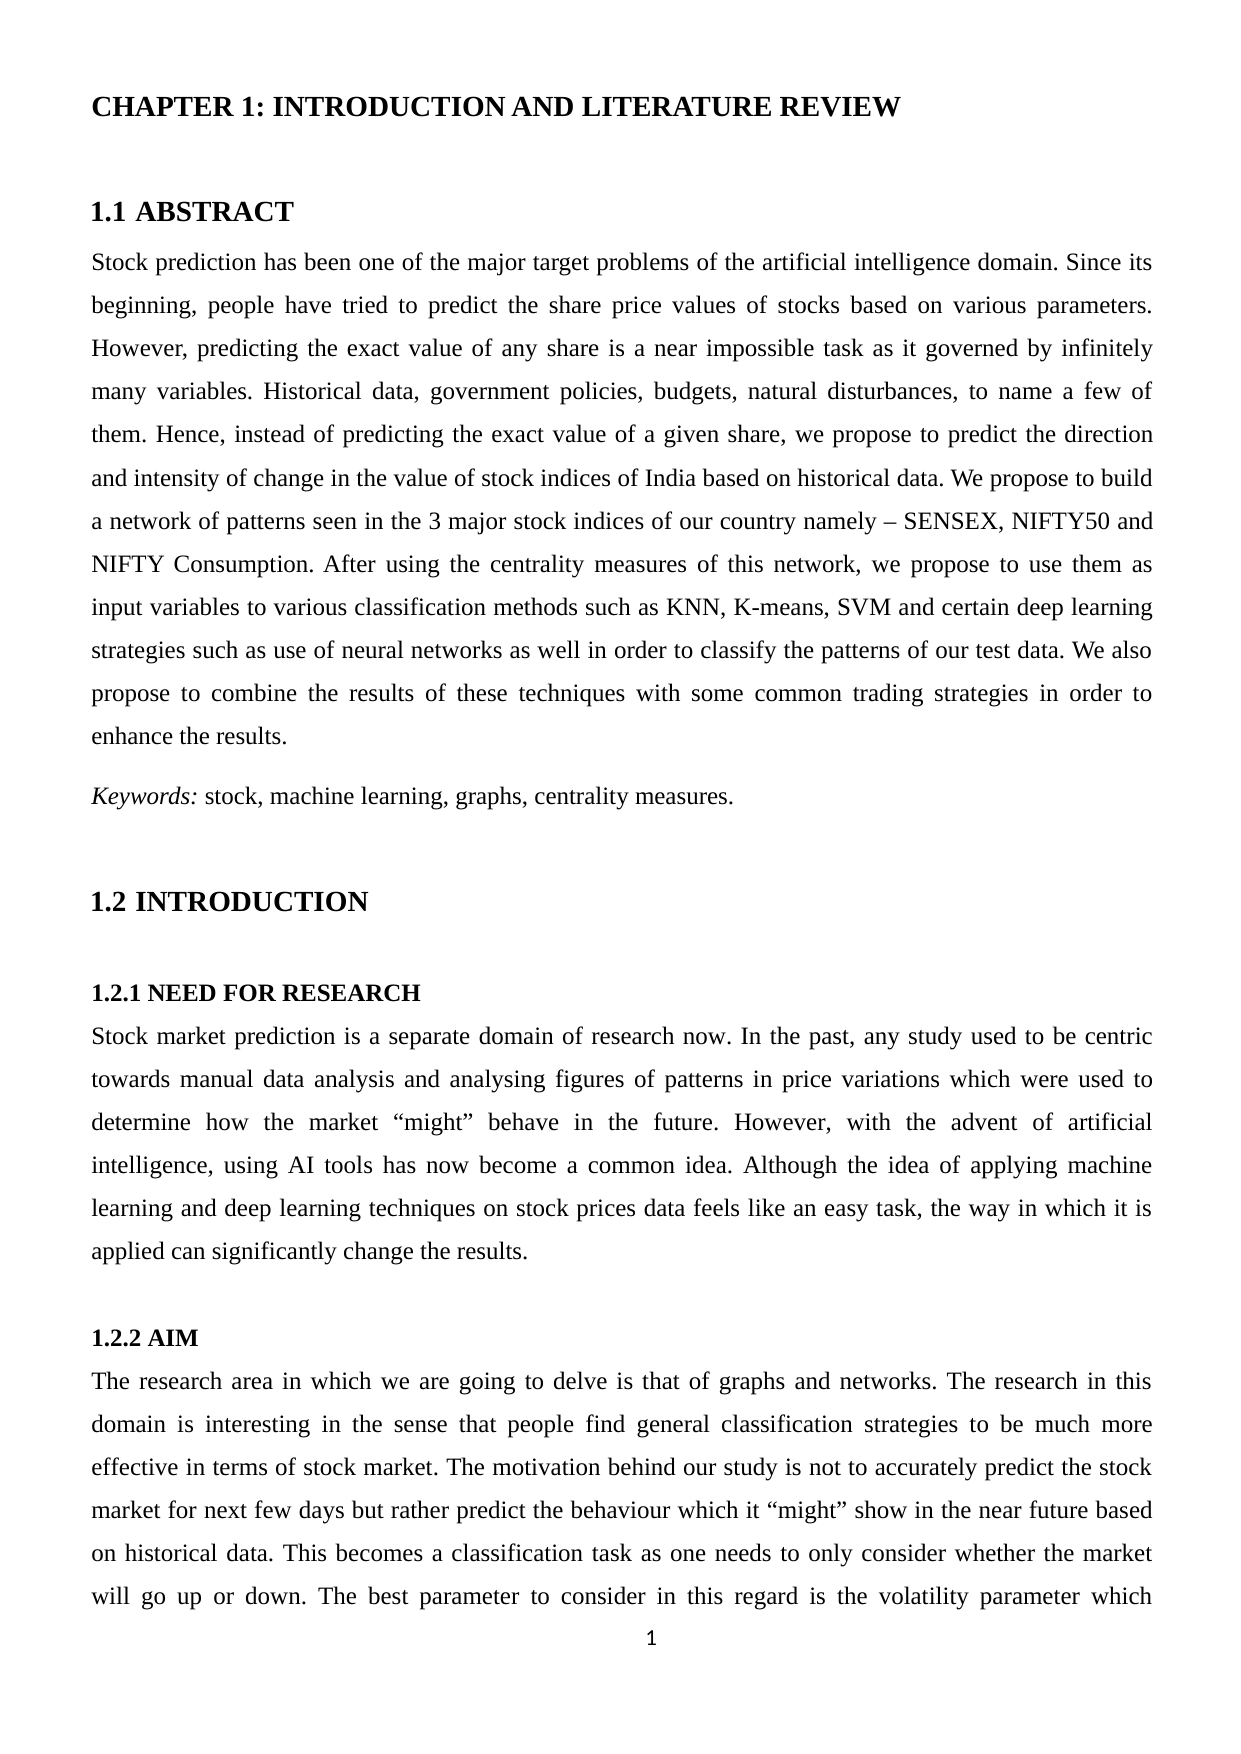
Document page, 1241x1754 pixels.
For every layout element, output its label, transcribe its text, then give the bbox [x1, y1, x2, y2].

list ABSTRACT [90, 194, 1154, 228]
text Stock prediction has been one of the major target problems of the artificial intelligence domain. Since its beginning, people have tried to predict the share price values of stocks based on various parameters. However, predicting the exact value of any share is a near impossible task as it governed by infinitely many variables. Historical data, government policies, budgets, natural disturbances, to name a few of them. Hence, instead of predicting the exact value of a given share, we propose to predict the direction and intensity of change in the value of stock indices of India based on historical data. We propose to build a network of patterns seen in the 3 major stock indices of our country namely – SENSEX, NIFTY50 and NIFTY Consumption. After using the centrality measures of this network, we propose to use them as input variables to various classification methods such as KNN, K-means, SVM and certain deep learning strategies such as use of neural networks as well in order to classify the patterns of our test data. We also propose to combine the results of these techniques with some common trading strategies in order to enhance the results. [91, 247, 1154, 750]
text 1.2.2 AIM [91, 1323, 1154, 1351]
text 1.2.1 NEED FOR RESEARCH [91, 978, 1154, 1006]
text Keywords: stock, machine learning, graphs, centrality measures. [91, 781, 1154, 810]
list INTRODUCTION [90, 884, 1154, 918]
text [91, 1366, 1154, 1610]
text Stock market prediction is a separate domain of research now. In the past, any study used to be centric towards manual data analysis and analysing figures of patterns in price variations which were used to determine how the market “might” behave in the future. However, with the advent of artificial intelligence, using AI tools has now become a common idea. Although the idea of applying machine learning and deep learning techniques on stock prices data feels like an easy task, the way in which it is applied can significantly change the results. [91, 1021, 1154, 1265]
text CHAPTER 1: INTRODUCTION AND LITERATURE REVIEW [91, 89, 1154, 122]
